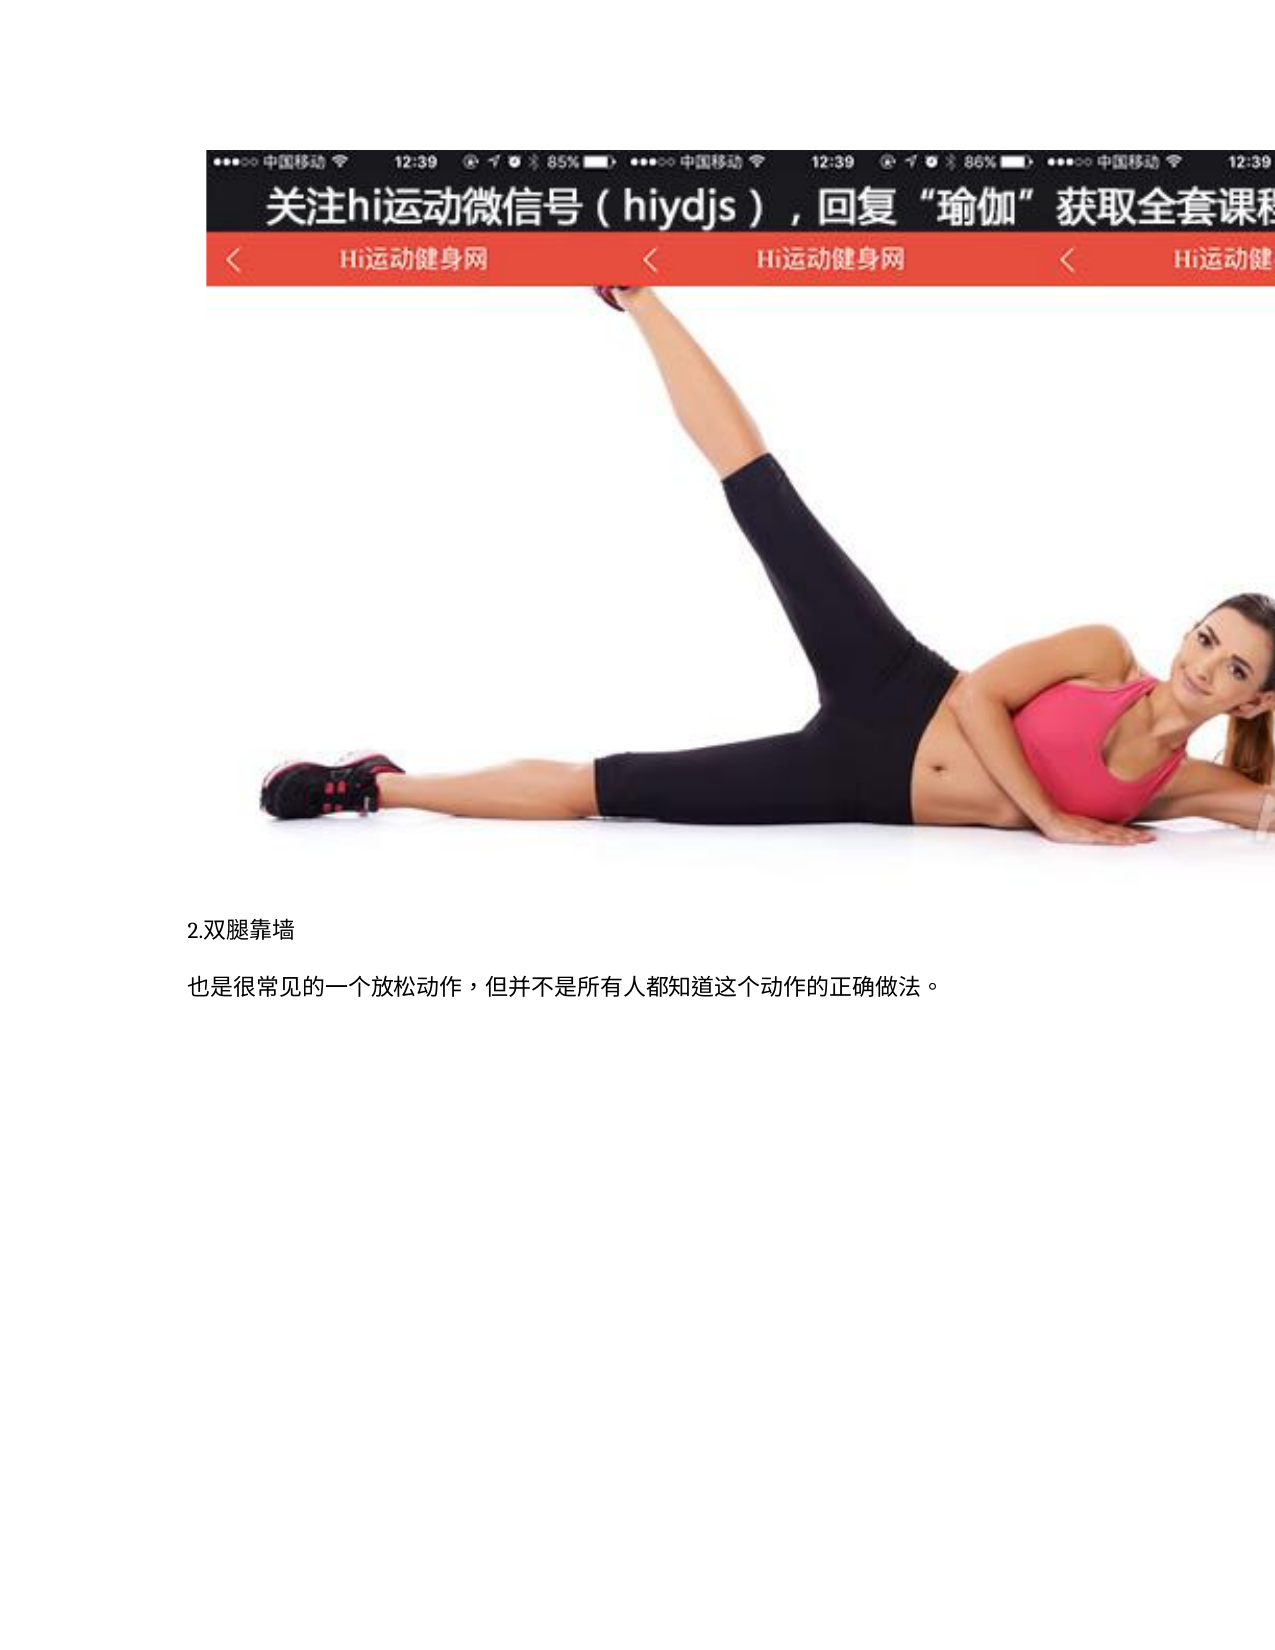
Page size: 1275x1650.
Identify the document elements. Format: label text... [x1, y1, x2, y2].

text 2.双腿靠墙 [187, 914, 1087, 946]
picture [206, 150, 1275, 890]
text 也是很常见的一个放松动作，但并不是所有人都知道这个动作的正确做法。 [187, 971, 1087, 1002]
